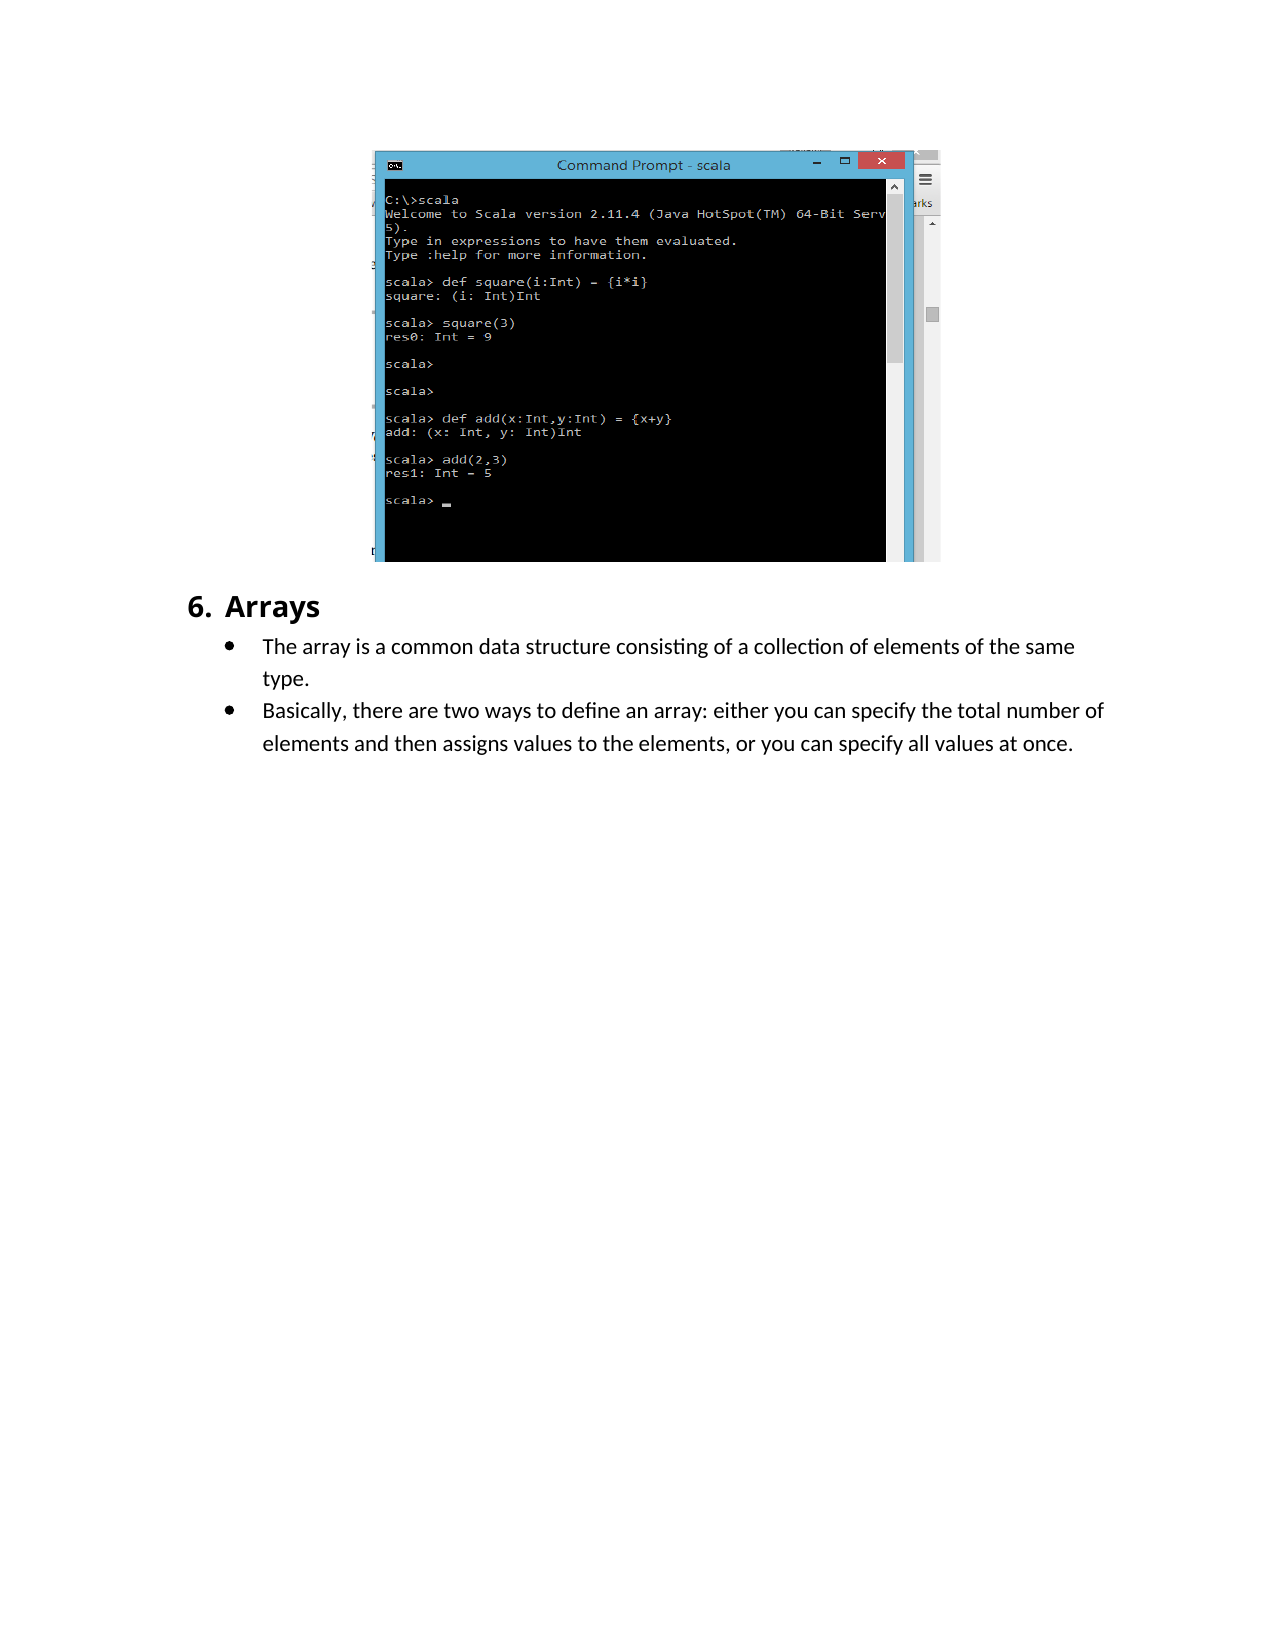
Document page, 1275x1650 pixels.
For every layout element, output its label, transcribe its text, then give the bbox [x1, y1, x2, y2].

list The array is a common data structure consisting of a collection of elements of the same type. [225, 632, 1125, 692]
list Arrays [187, 587, 1125, 626]
picture [371, 150, 941, 562]
list Basically, there are two ways to define an array: either you can specify the total number of elements and then assigns values to the elements, or you can specify all values at once. [225, 697, 1125, 757]
